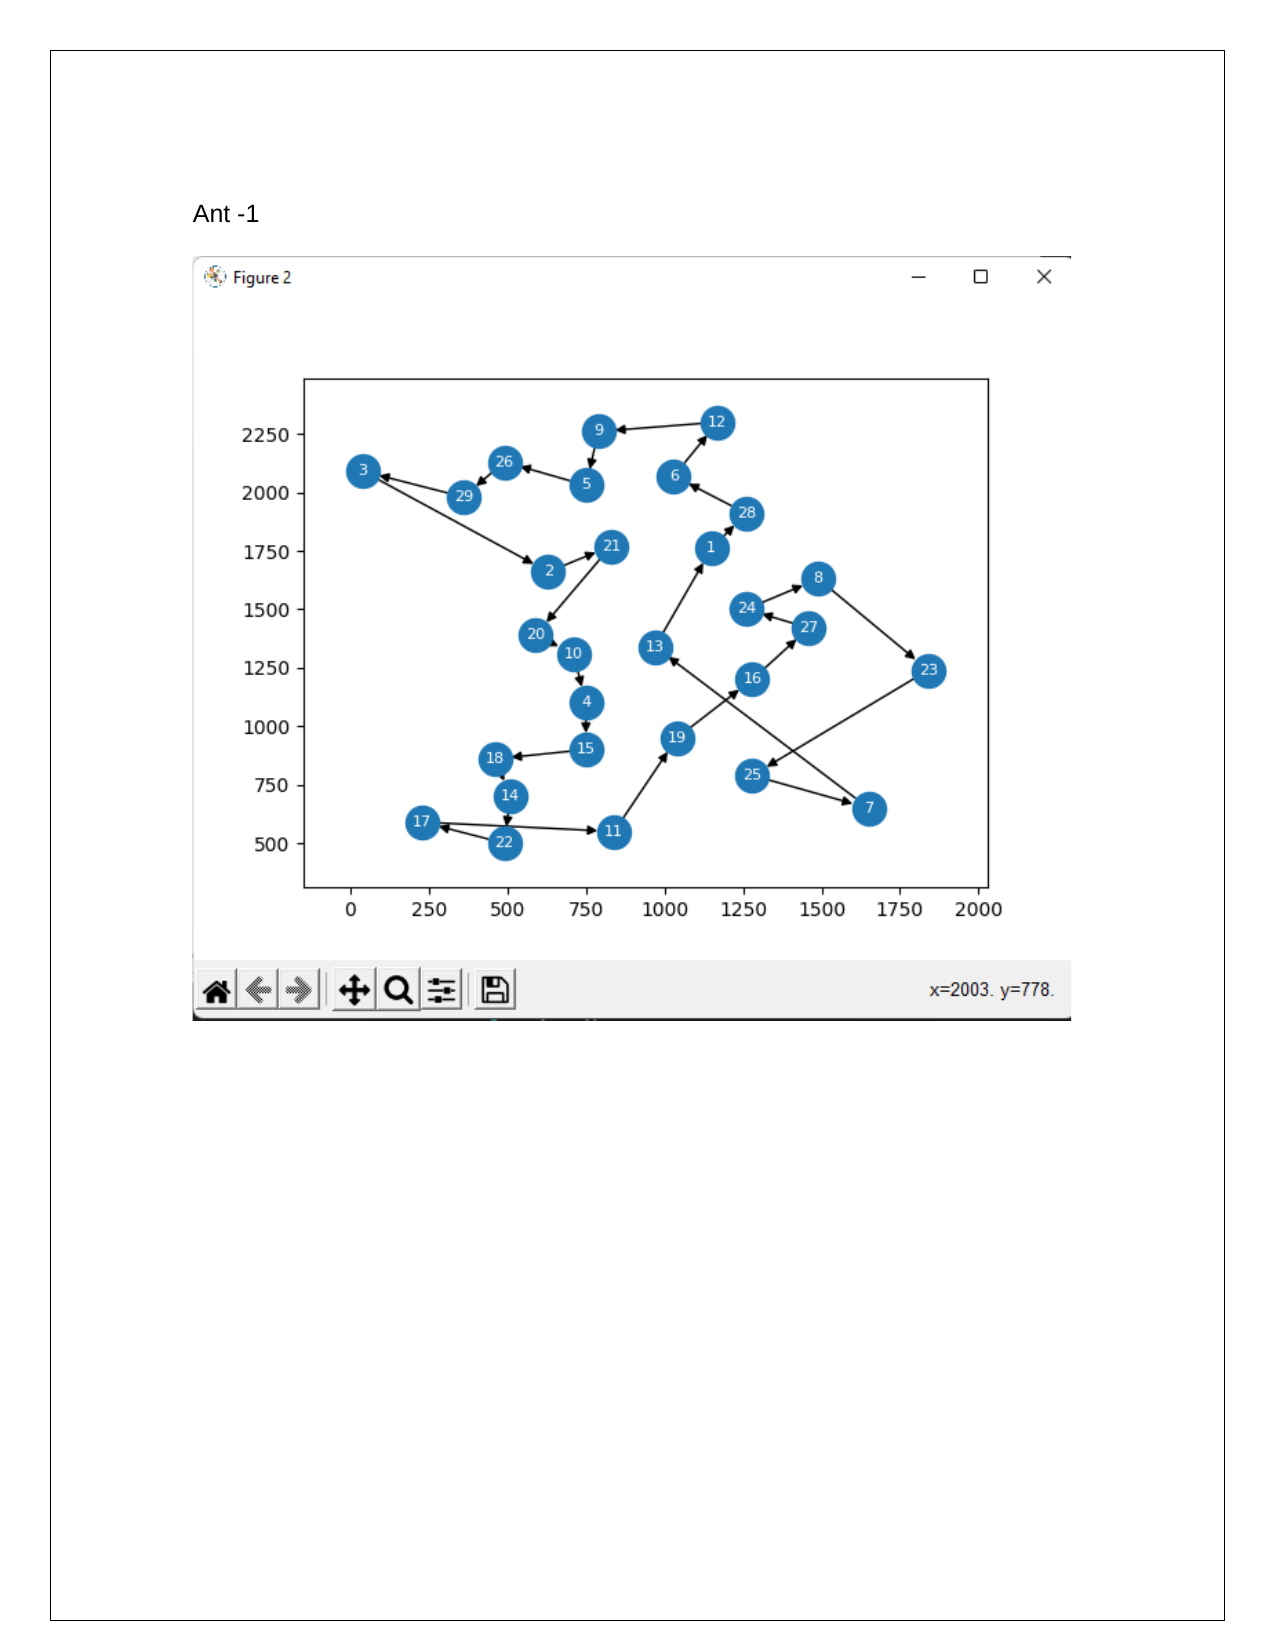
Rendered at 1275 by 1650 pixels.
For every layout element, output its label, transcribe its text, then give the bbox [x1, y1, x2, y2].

text Ant -1 [193, 199, 1190, 228]
picture [192, 256, 1072, 1021]
